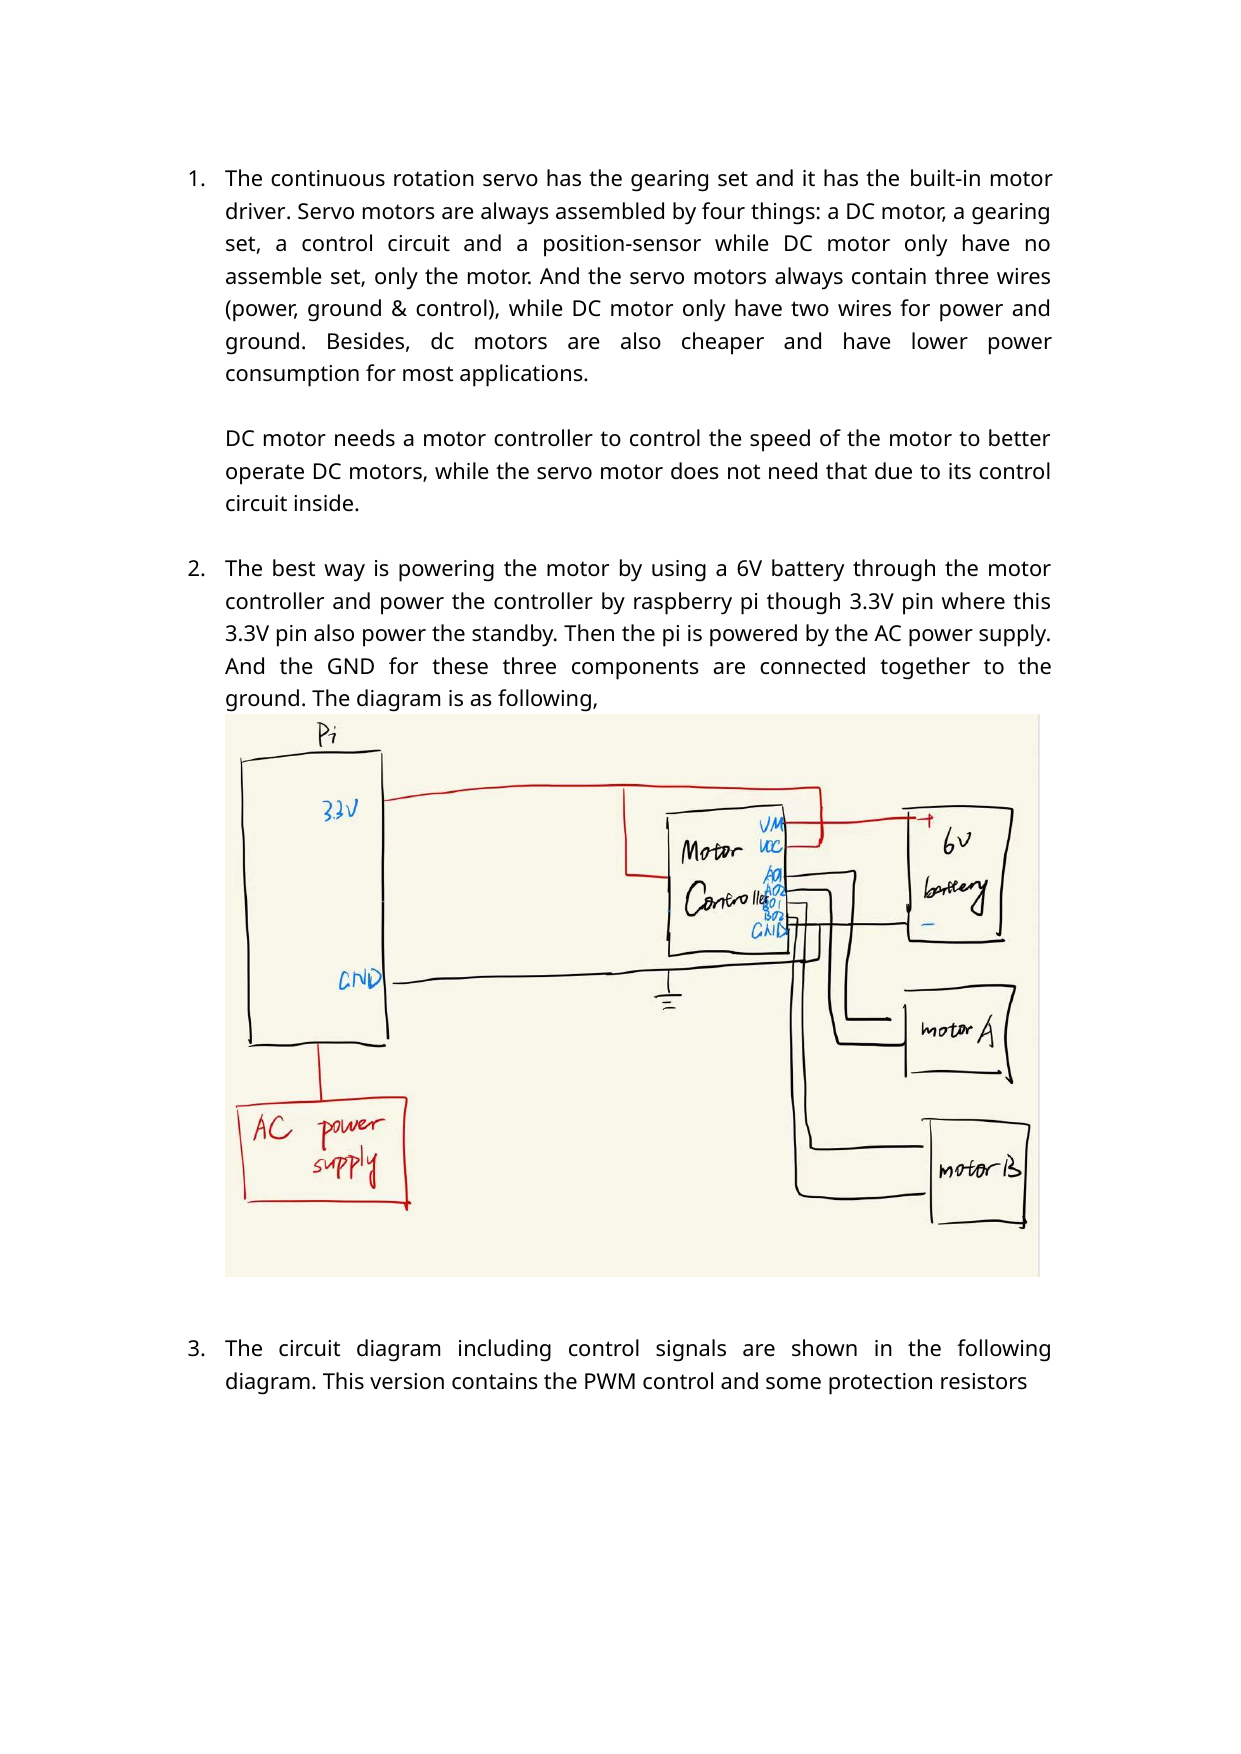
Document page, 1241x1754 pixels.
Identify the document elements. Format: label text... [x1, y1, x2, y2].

picture [225, 714, 1040, 1277]
list The best way is powering the motor by using a 6V battery through the motor controller and power the controller by raspberry pi though 3.3V pin where this 3.3V pin also power the standby. Then the pi is powered by the AC power supply. And the GND for these three components are connected together to the ground. The diagram is as following, [187, 552, 1053, 714]
list The continuous rotation servo has the gearing set and it has the built-in motor driver. Servo motors are always assembled by four things: a DC motor, a gearing set, a control circuit and a position-sensor while DC motor only have no assemble set, only the motor. And the servo motors always contain three wires (power, ground & control), while DC motor only have two wires for power and ground. Besides, dc motors are also cheaper and have lower power consumption for most applications. [187, 162, 1053, 389]
list DC motor needs a motor controller to control the speed of the motor to better operate DC motors, while the servo motor does not need that due to its control circuit inside. [225, 422, 1053, 519]
list The circuit diagram including control signals are shown in the following diagram. This version contains the PWM control and some protection resistors [187, 1332, 1053, 1397]
